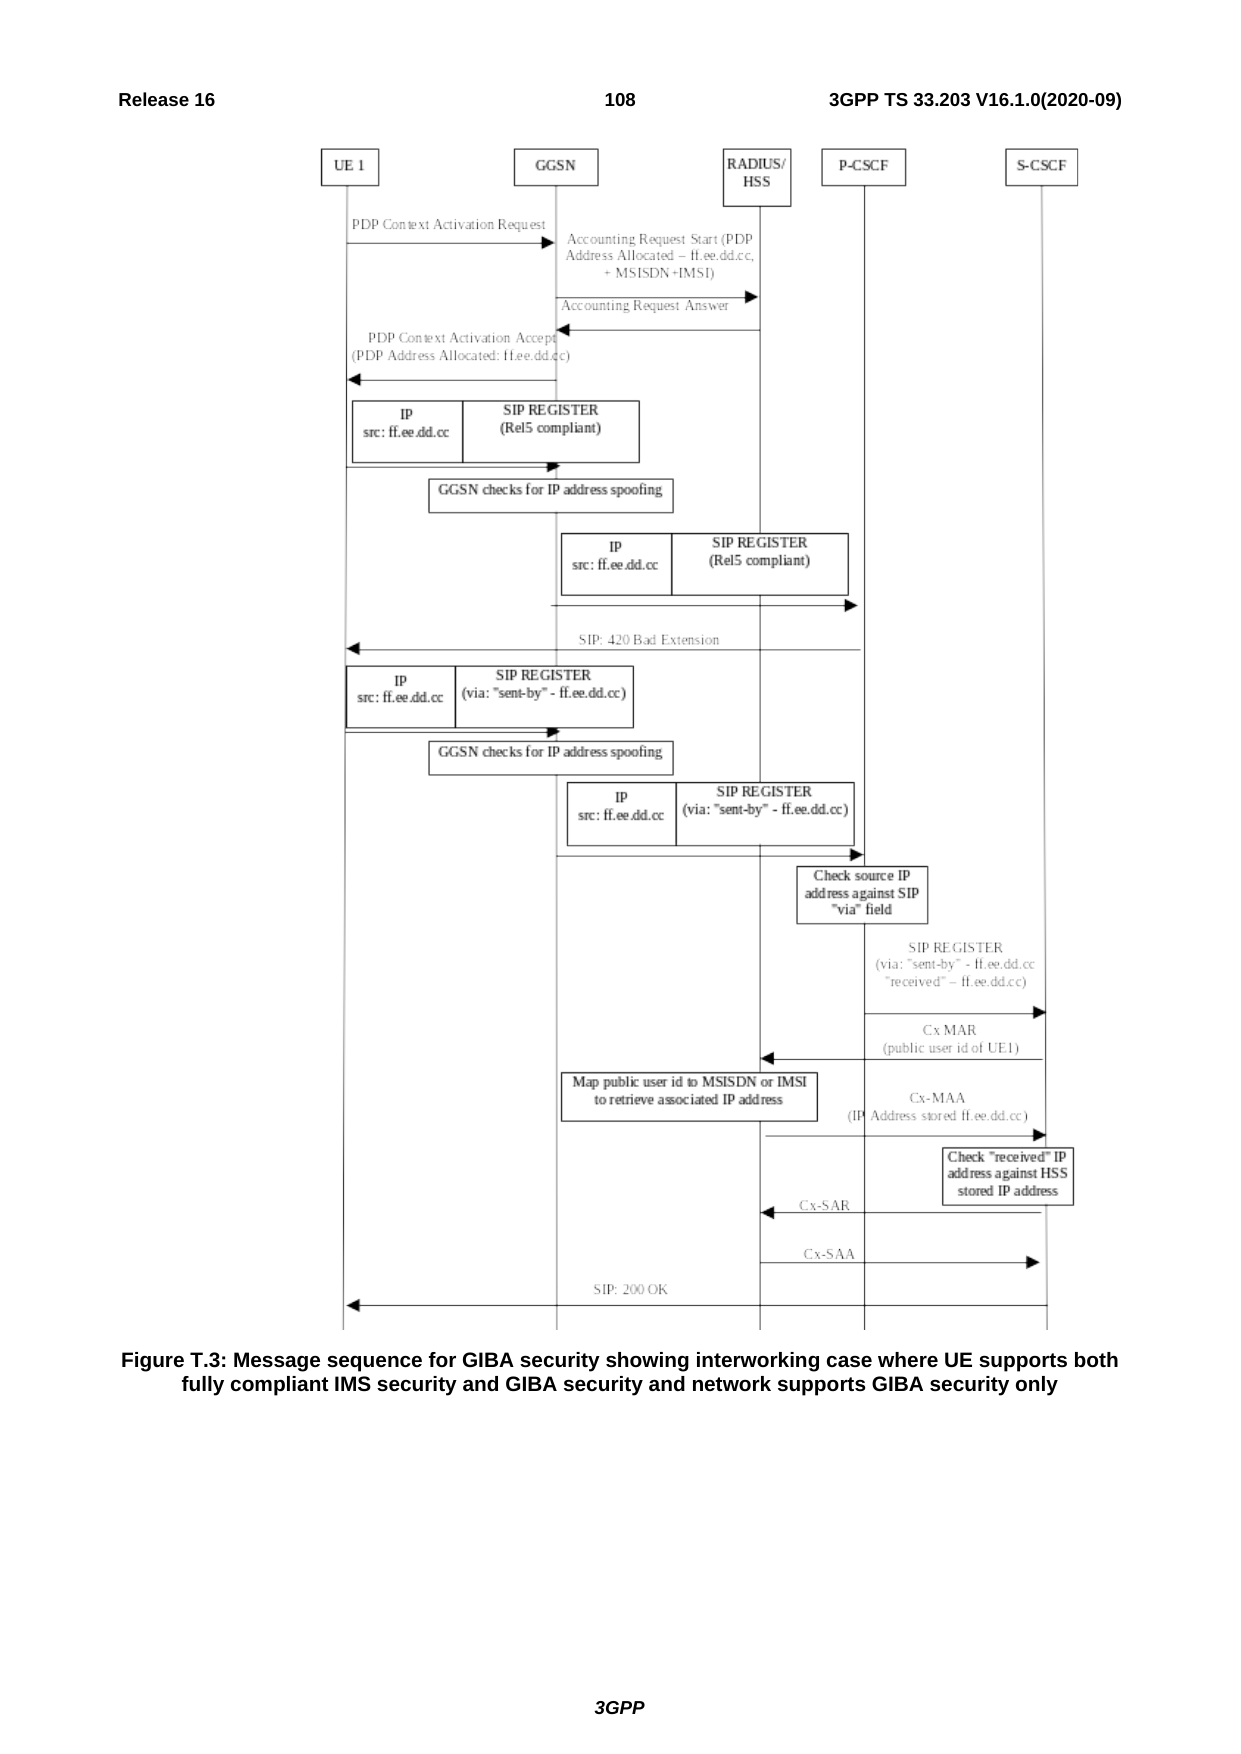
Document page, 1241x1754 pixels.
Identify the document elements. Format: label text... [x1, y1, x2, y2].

text Figure T.3: Message sequence for GIBA security showing interworking case where UE supports both fully compliant IMS security and GIBA security and network supports GIBA security only [118, 1348, 1122, 1396]
